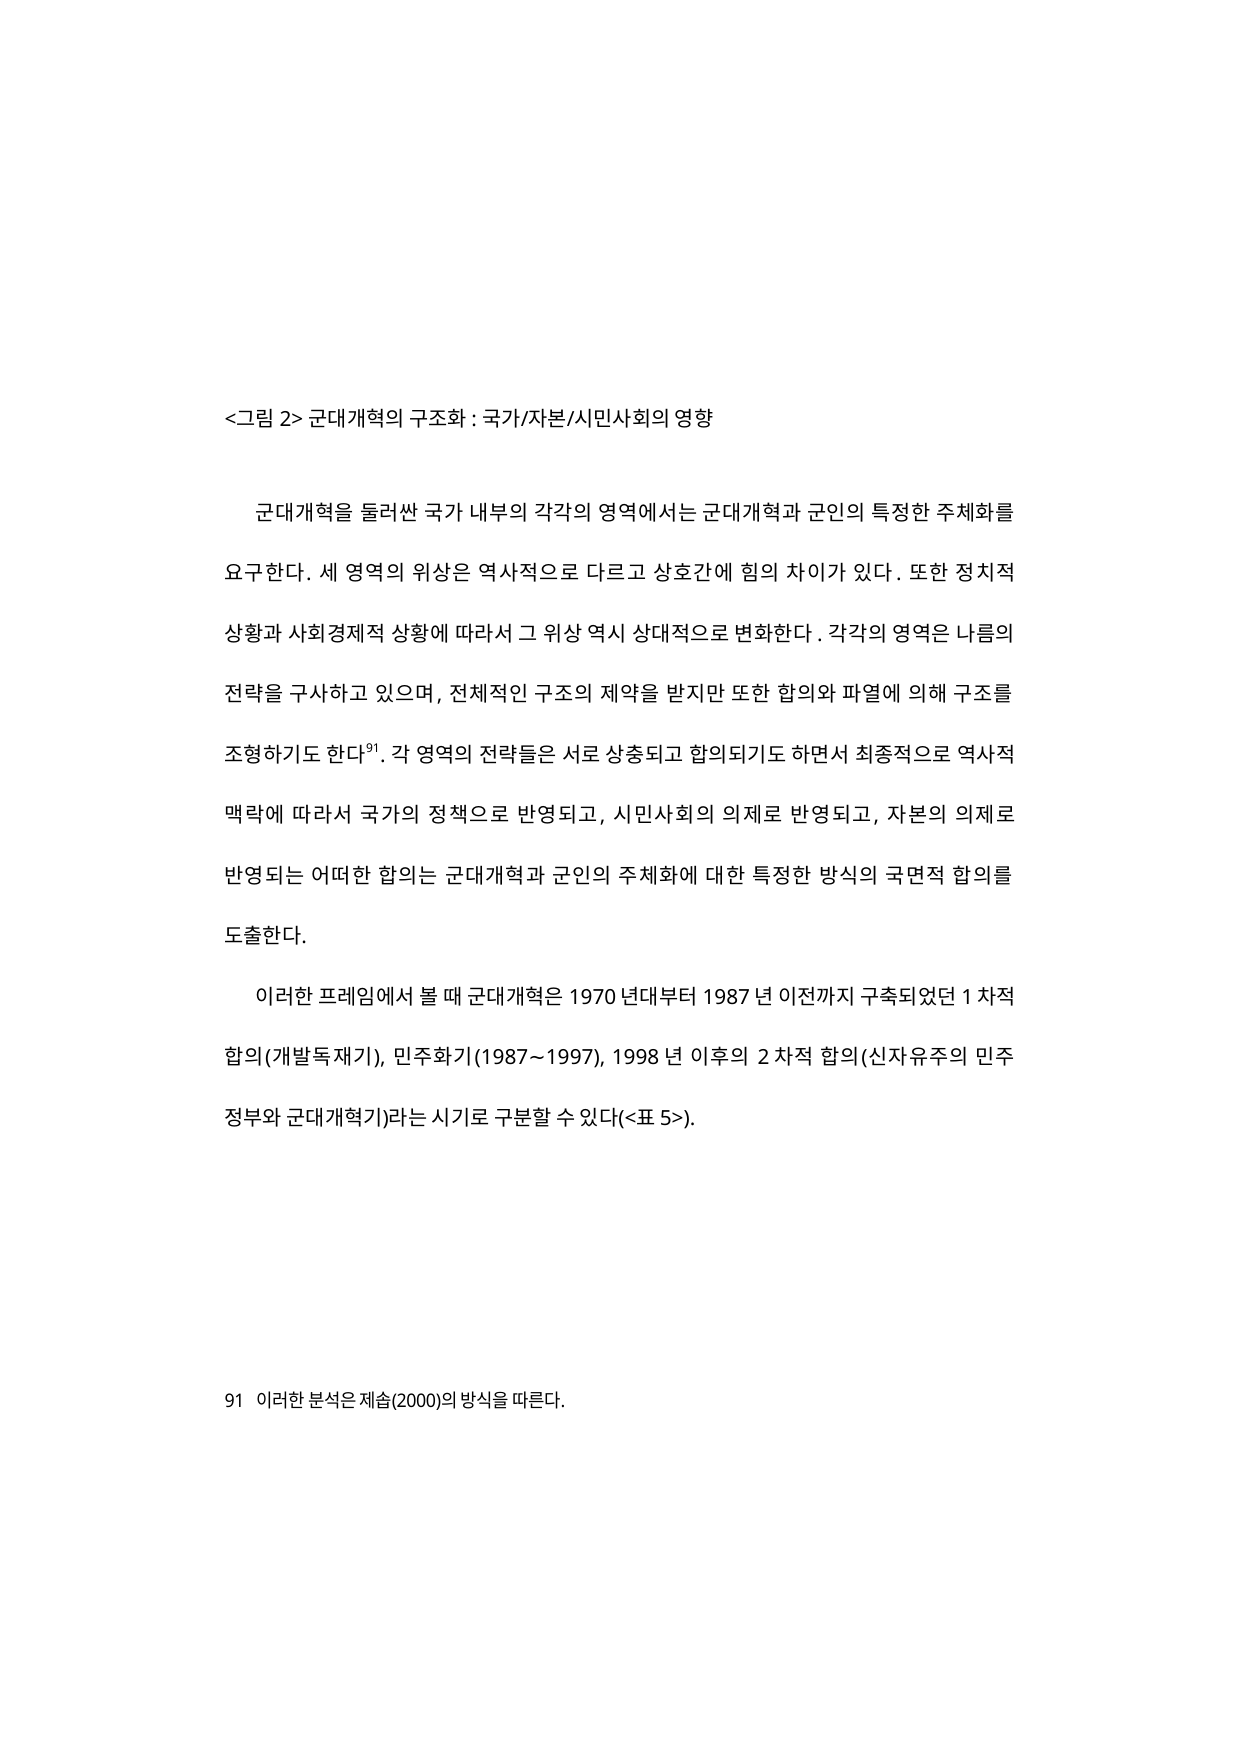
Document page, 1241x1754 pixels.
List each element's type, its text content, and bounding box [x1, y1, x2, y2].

text 군대개혁을 둘러싼 국가 내부의 각각의 영역에서는 군대개혁과 군인의 특정한 주체화를 요구한다. 세 영역의 위상은 역사적으로 다르고 상호간에 힘의 차이가 있다. 또한 정치적 상황과 사회경제적 상황에 따라서 그 위상 역시 상대적으로 변화한다. 각각의 영역은 나름의 전략을 구사하고 있으며, 전체적인 구조의 제약을 받지만 또한 합의와 파열에 의해 구조를 조형하기도 한다. 각 영역의 전략들은 서로 상충되고 합의되기도 하면서 최종적으로 역사적 맥락에 따라서 국가의 정책으로 반영되고, 시민사회의 의제로 반영되고, 자본의 의제로 반영되는 어떠한 합의는 군대개혁과 군인의 주체화에 대한 특정한 방식의 국면적 합의를 도출한다. [224, 496, 1016, 949]
text 이러한 프레임에서 볼 때 군대개혁은 1970년대부터 1987년 이전까지 구축되었던 1차적 합의(개발독재기), 민주화기(1987∼1997), 1998년 이후의 2차적 합의(신자유주의 민주 정부와 군대개혁기)라는 시기로 구분할 수 있다(<표5>). [224, 980, 1016, 1131]
text <그림 2> 군대개혁의 구조화 : 국가/자본/시민사회의 영향 [224, 402, 1016, 432]
